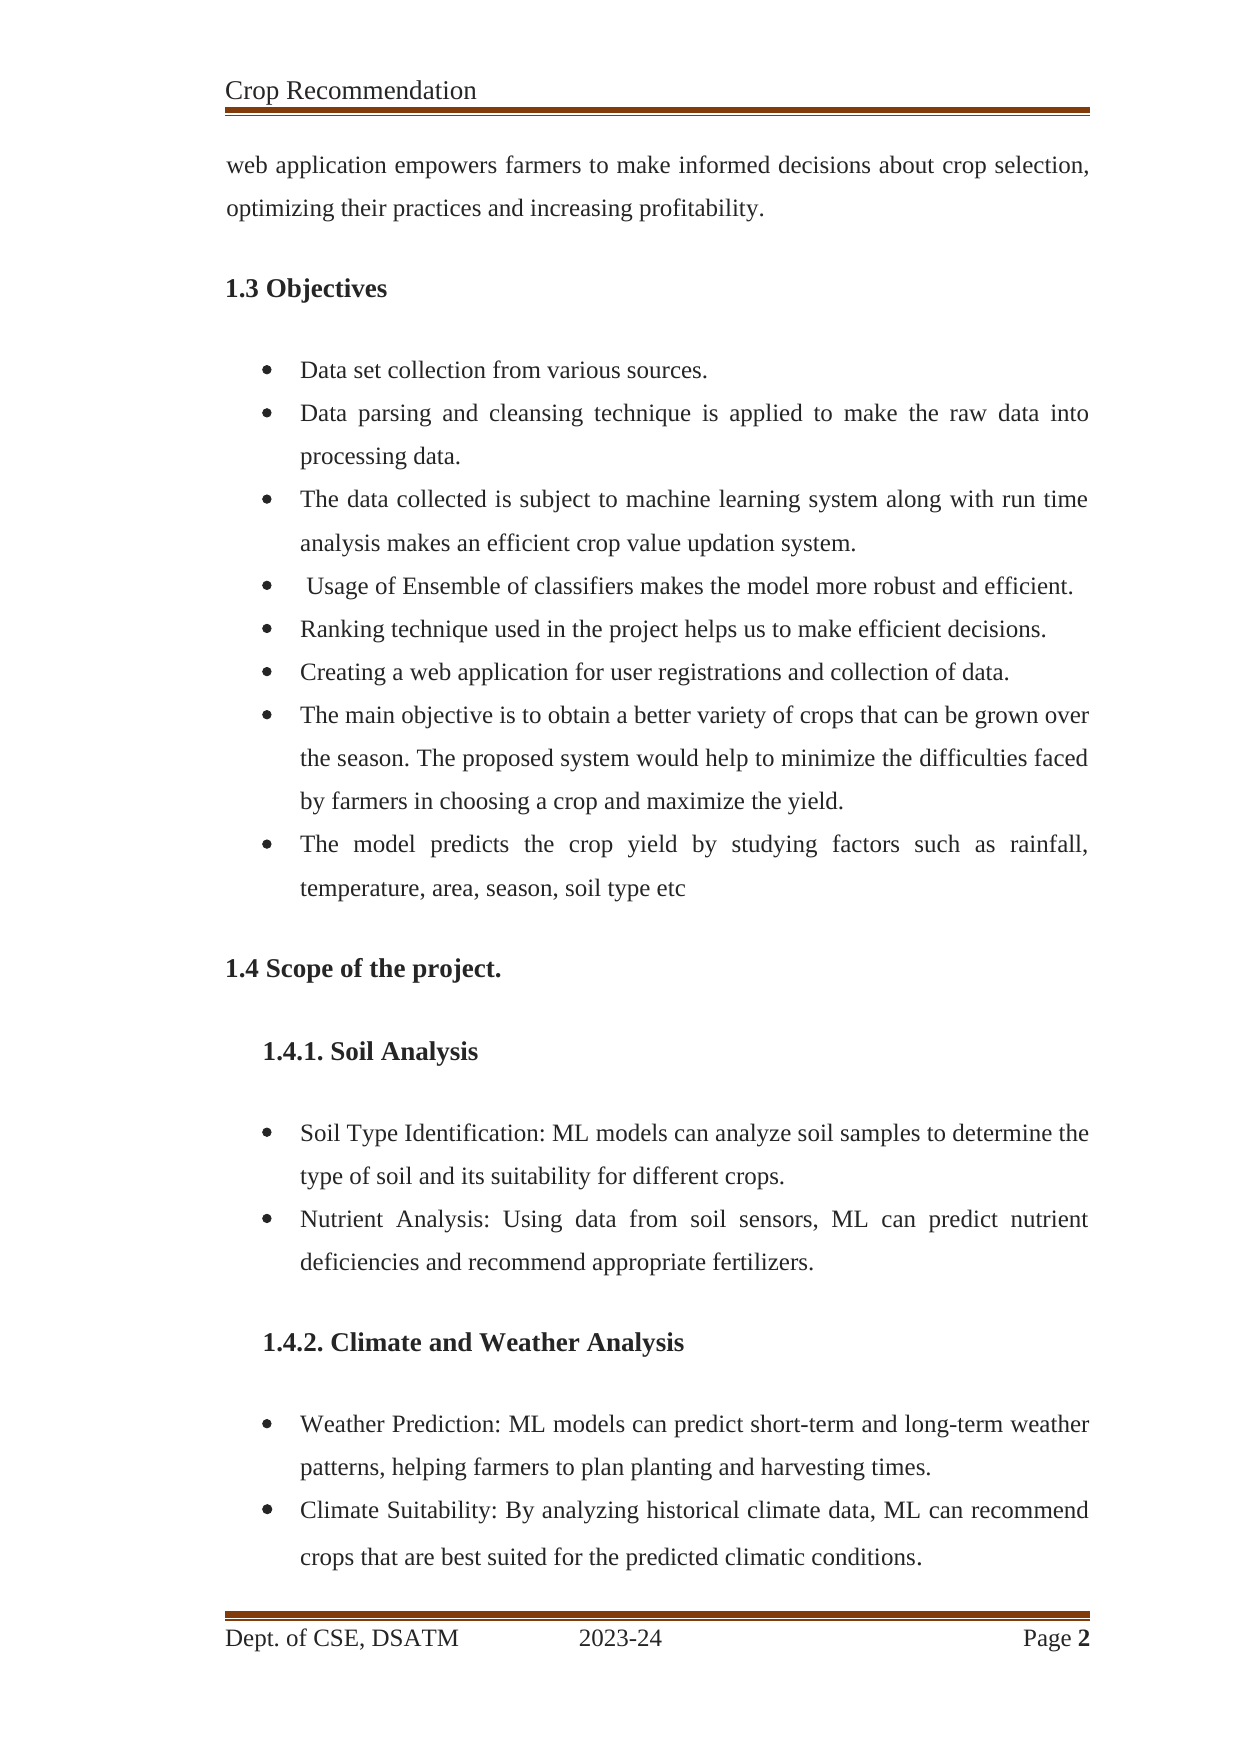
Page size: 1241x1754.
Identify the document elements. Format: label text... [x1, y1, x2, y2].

list Creating a web application for user registrations and collection of data. [262, 657, 1090, 686]
list The main objective is to obtain a better variety of crops that can be grown over the season. The proposed system would help to minimize the difficulties faced by farmers in choosing a crop and maximize the yield. [262, 700, 1090, 815]
list The model predicts the crop yield by studying factors such as rainfall, temperature, area, season, soil type etc [262, 829, 1090, 901]
text 1.4.2. Climate and Weather Analysis [226, 1326, 1090, 1357]
list Ranking technique used in the project helps us to make efficient decisions. [262, 614, 1090, 643]
list Data set collection from various sources. [262, 355, 1090, 384]
text 1.4 Scope of the project. [150, 952, 1090, 983]
list Climate Suitability: By analyzing historical climate data, ML can recommend crops that are best suited for the predicted climatic conditions. [262, 1495, 1090, 1571]
list The data collected is subject to machine learning system along with run time analysis makes an efficient crop value updation system. [262, 484, 1090, 556]
text 1.4.1. Soil Analysis [262, 1035, 1090, 1066]
list Usage of Ensemble of classifiers makes the model more robust and efficient. [262, 571, 1090, 599]
list Soil Type Identification: ML models can analyze soil samples to determine the type of soil and its suitability for different crops. [262, 1118, 1090, 1189]
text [225, 150, 1090, 222]
list Data parsing and cleansing technique is applied to make the raw data into processing data. [262, 398, 1090, 470]
list Weather Prediction: ML models can predict short-term and long-term weather patterns, helping farmers to plan planting and harvesting times. [262, 1409, 1090, 1481]
list Nutrient Analysis: Using data from soil sensors, ML can predict nutrient deficiencies and recommend appropriate fertilizers. [262, 1204, 1090, 1276]
text 1.3 Objectives [225, 272, 1090, 303]
